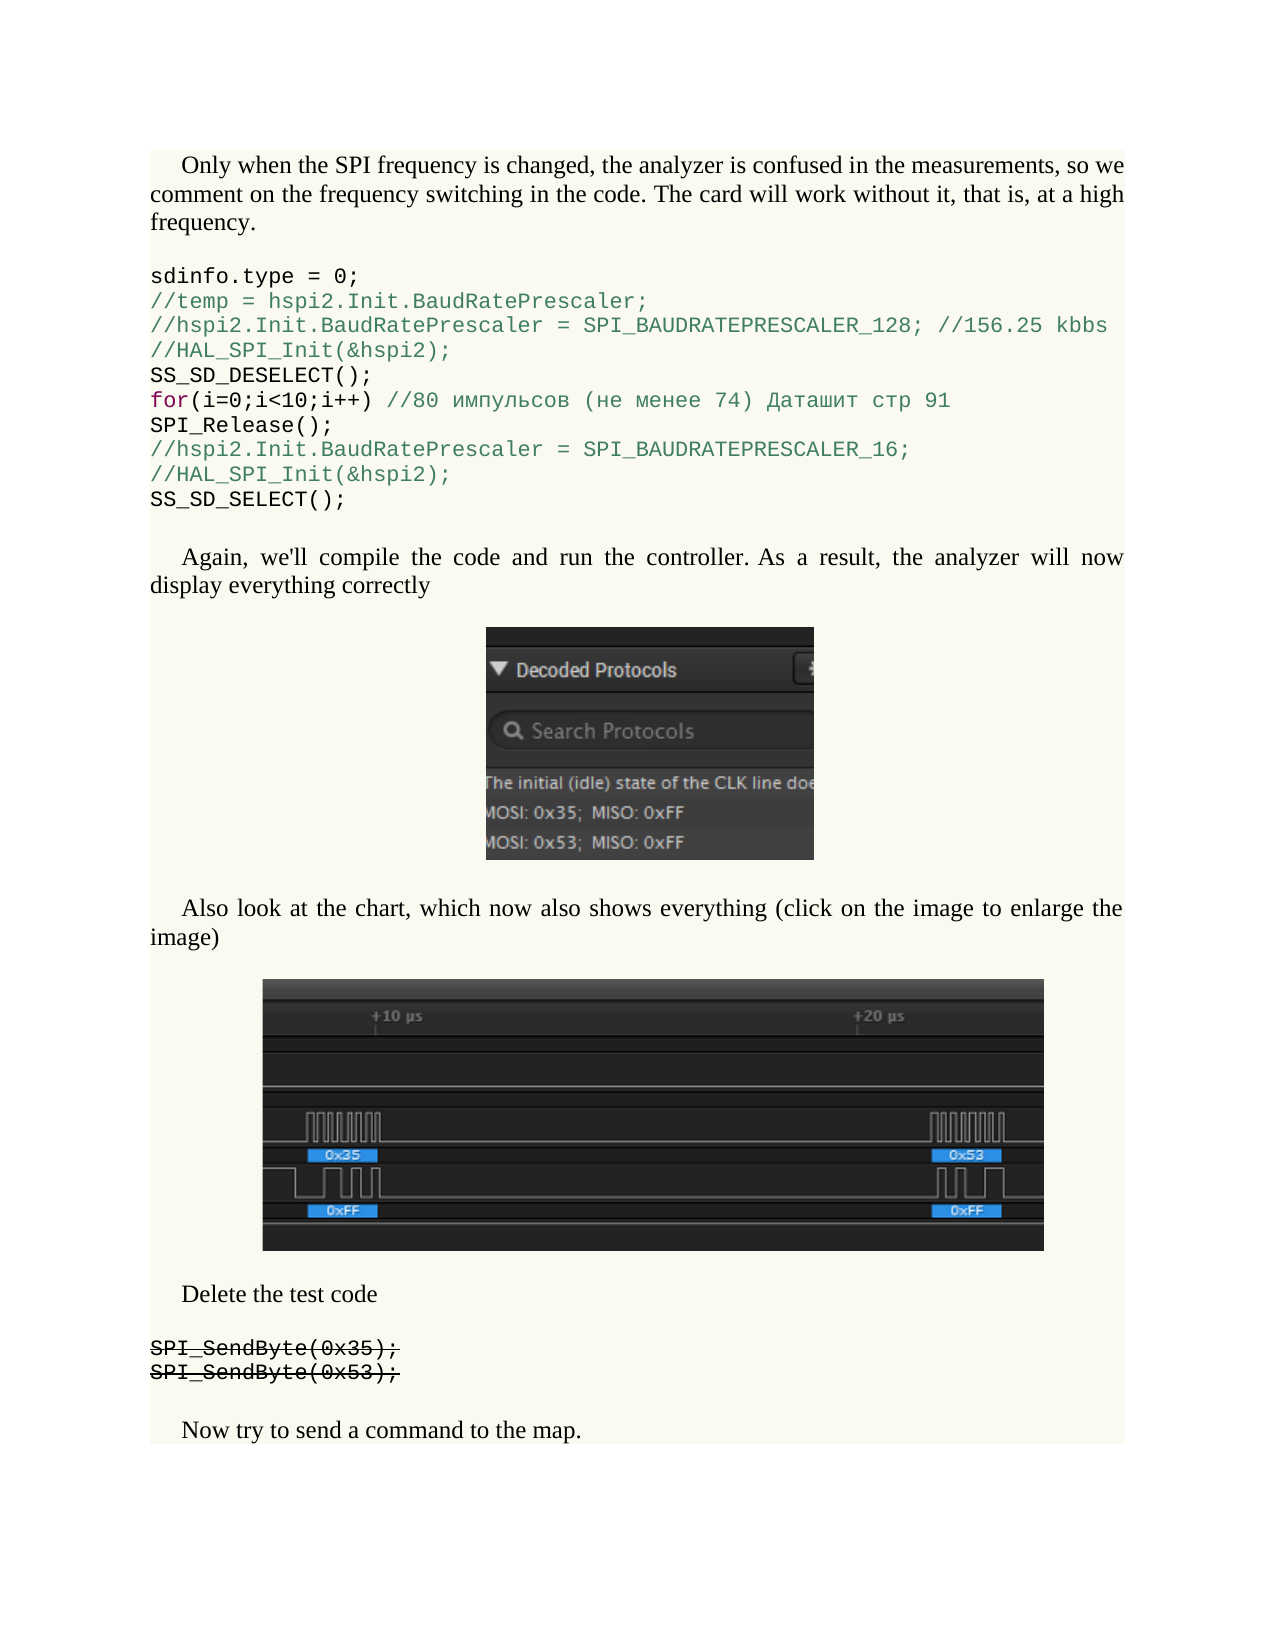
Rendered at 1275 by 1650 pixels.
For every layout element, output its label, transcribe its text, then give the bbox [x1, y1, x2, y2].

text SPI_Release(); [150, 414, 1125, 438]
text //temp = hspi2.Init.BaudRatePrescaler; [150, 290, 1125, 314]
text SS_SD_SELECT(); [150, 488, 1125, 513]
text Now try to send a command to the map. [150, 1415, 1125, 1444]
text Delete the test code [150, 1279, 1125, 1308]
text //hspi2.Init.BaudRatePrescaler = SPI_BAUDRATEPRESCALER_128; //156.25 kbbs [150, 314, 1125, 339]
text Also look at the chart, which now also shows everything (click on the image to enlarge the image) [150, 893, 1125, 951]
text SPI_SendByte(0x53); [150, 1361, 1125, 1386]
text //HAL_SPI_Init(&hspi2); [150, 463, 1125, 488]
text //HAL_SPI_Init(&hspi2); [150, 339, 1125, 364]
picture [486, 627, 814, 860]
text SS_SD_DESELECT(); [150, 364, 1125, 389]
text Only when the SPI frequency is changed, the analyzer is confused in the measurements, so we comment on the frequency switching in the code. The card will work without it, that is, at a high frequency. [150, 150, 1125, 236]
text for(i=0;i<10;i++) //80 импульсов (не менее 74) Даташит стр 91 [150, 389, 1125, 414]
text SPI_SendByte(0x35); [150, 1337, 1125, 1361]
text sdinfo.type = 0; [150, 265, 1125, 290]
text Again, we'll compile the code and run the controller. As a result, the analyzer will now display everything correctly [150, 542, 1125, 599]
text //hspi2.Init.BaudRatePrescaler = SPI_BAUDRATEPRESCALER_16; [150, 438, 1125, 463]
picture [262, 979, 1044, 1251]
